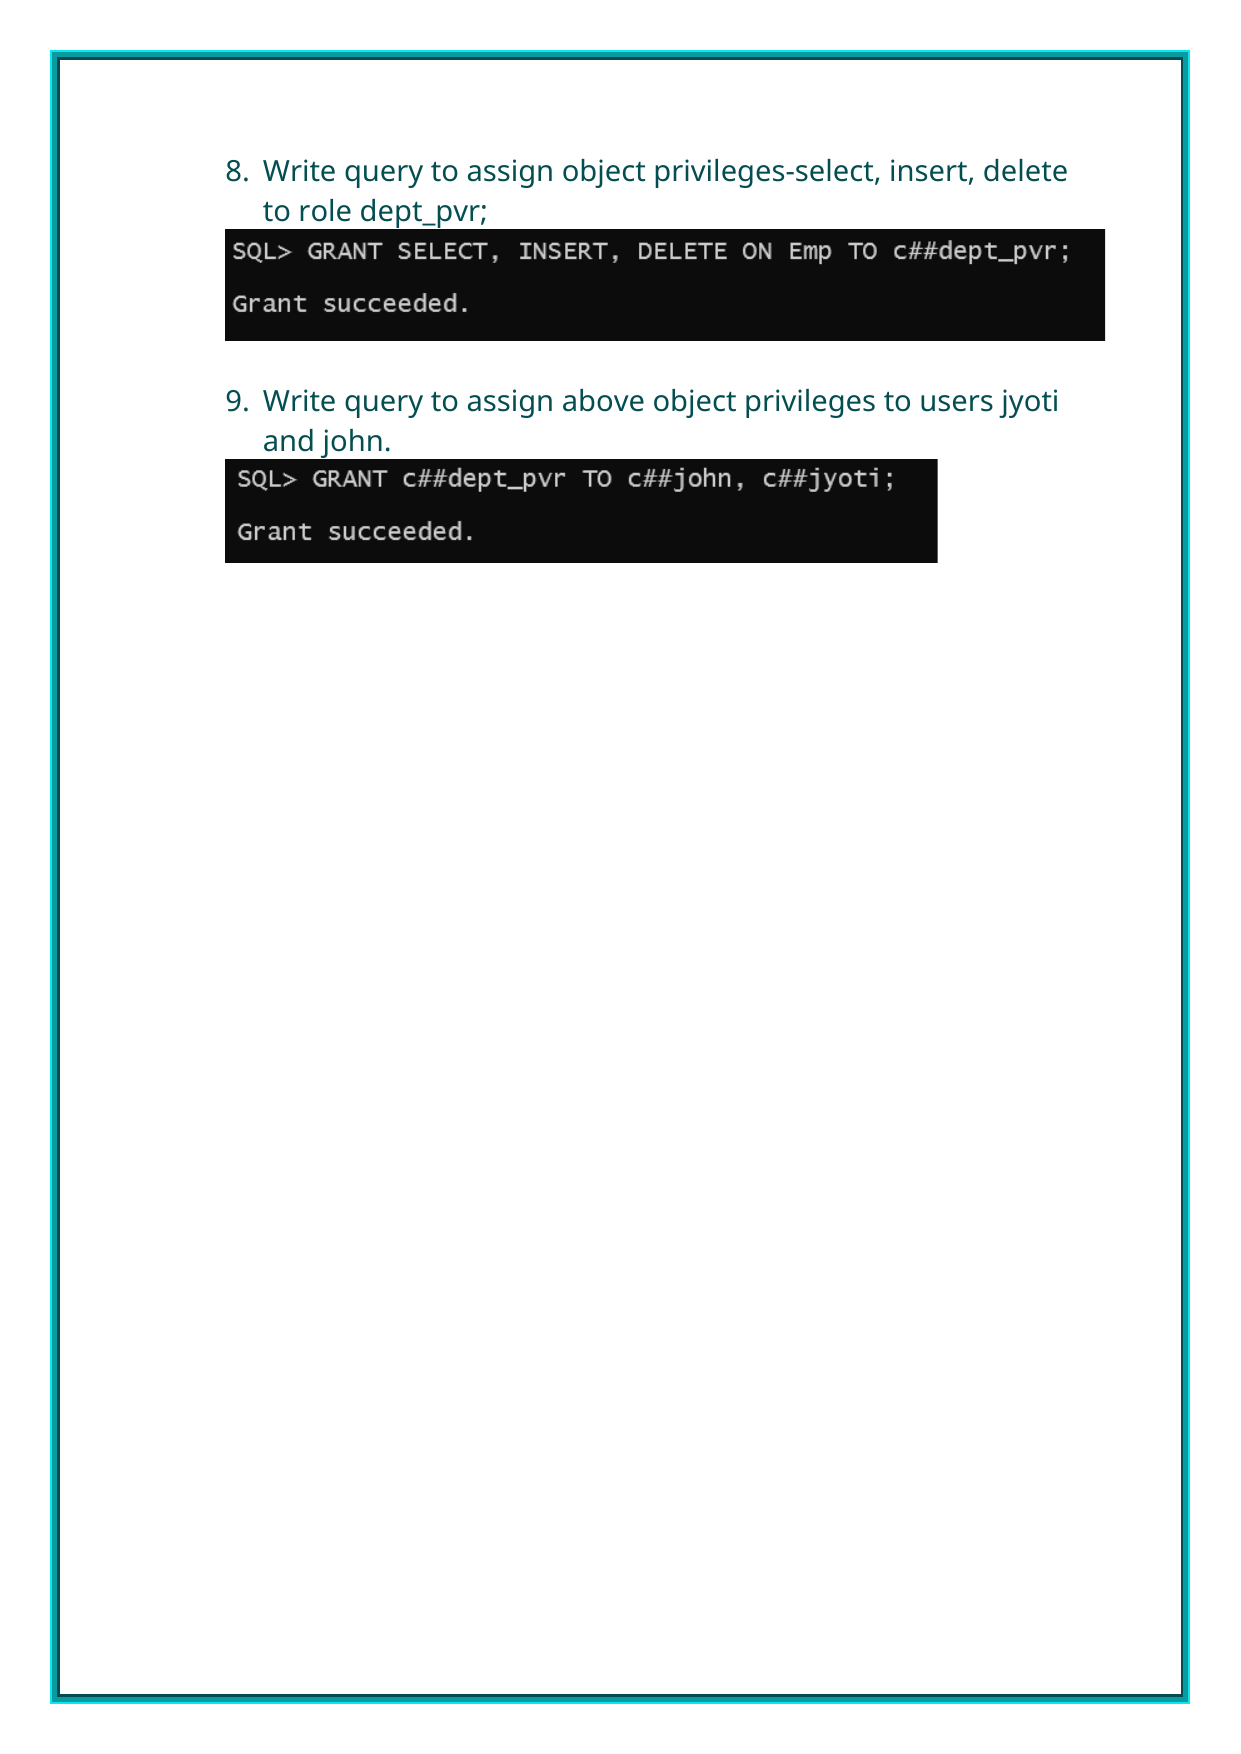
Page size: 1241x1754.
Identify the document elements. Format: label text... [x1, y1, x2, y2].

list Write query to assign object privileges-select, insert, delete to role dept_pvr; [225, 150, 1090, 229]
list Write query to assign above object privileges to users jyoti and john. [225, 380, 1090, 460]
picture [225, 229, 1106, 341]
picture [225, 459, 938, 563]
